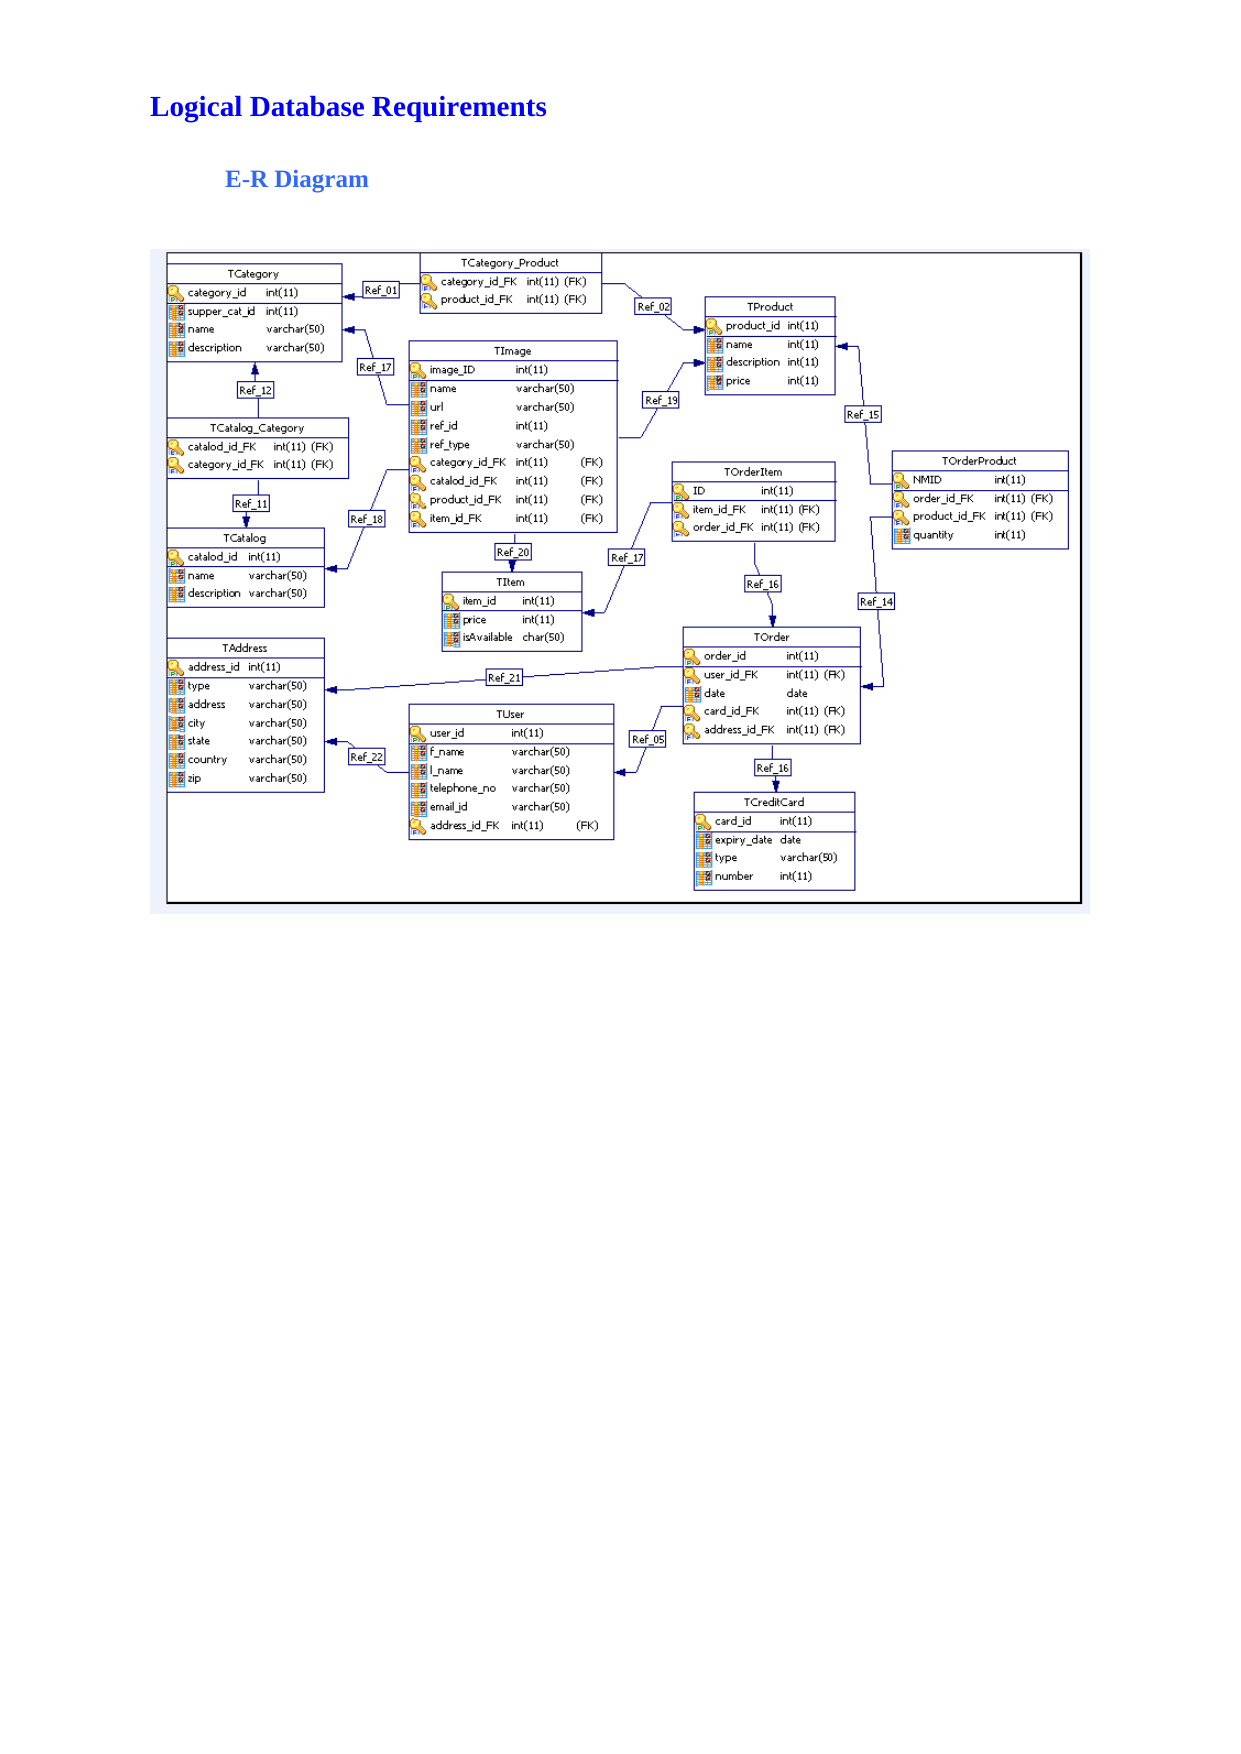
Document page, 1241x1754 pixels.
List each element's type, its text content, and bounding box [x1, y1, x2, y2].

subtitle E-R Diagram [225, 164, 1090, 193]
subtitle Logical Database Requirements [150, 89, 1090, 122]
picture [150, 249, 1091, 914]
